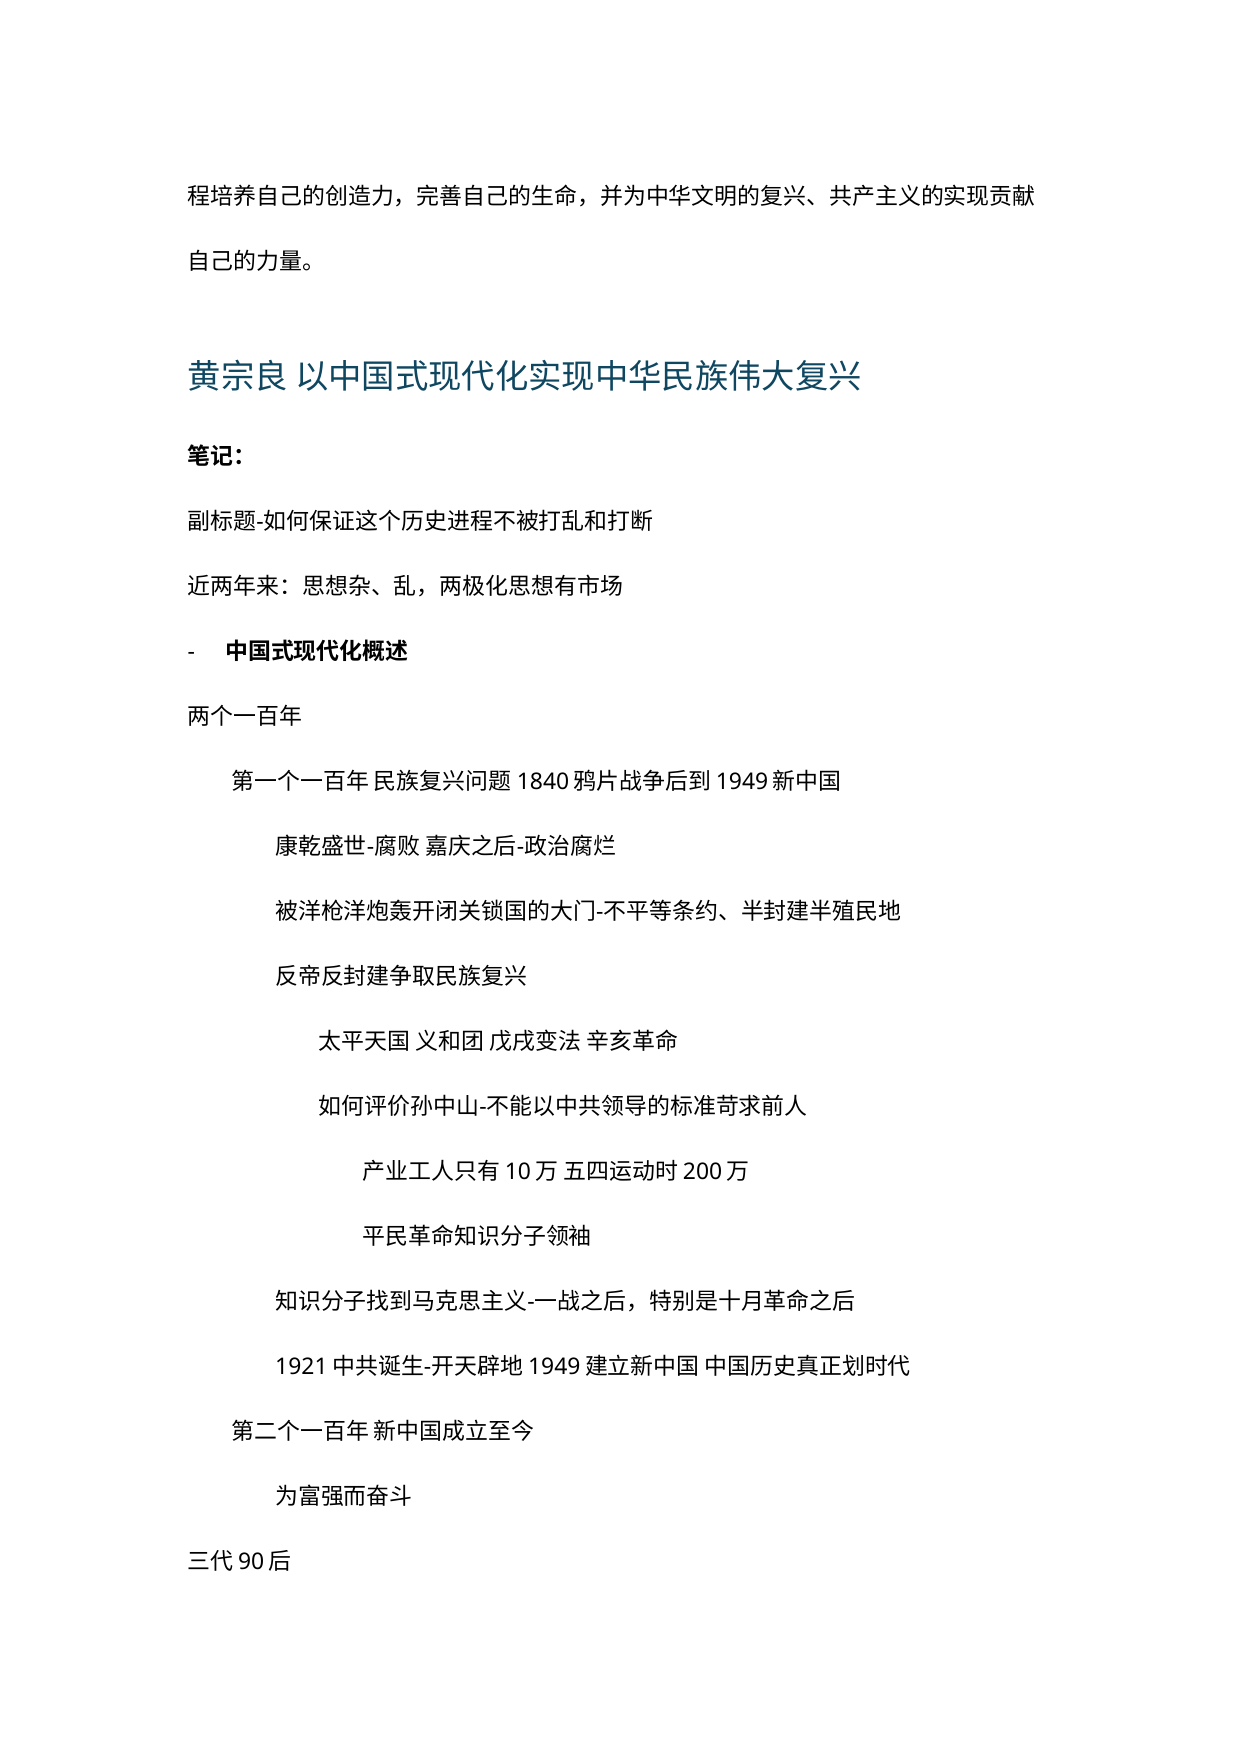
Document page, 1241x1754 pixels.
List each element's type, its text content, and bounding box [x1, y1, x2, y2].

text 第二个一百年 新中国成立至今 [187, 1397, 1053, 1462]
subtitle 黄宗良 以中国式现代化实现中华民族伟大复兴 [187, 341, 1053, 406]
text 笔记： [187, 422, 1053, 487]
text 1921中共诞生-开天辟地 1949建立新中国 中国历史真正划时代 [231, 1332, 1053, 1397]
text 三代90后 [187, 1527, 1053, 1592]
text 反帝反封建争取民族复兴 [231, 942, 1053, 1007]
text 被洋枪洋炮轰开闭关锁国的大门-不平等条约、半封建半殖民地 [231, 877, 1053, 942]
text 康乾盛世-腐败 嘉庆之后-政治腐烂 [187, 812, 1053, 877]
text 平民革命知识分子领袖 [231, 1202, 1053, 1267]
text 如何评价孙中山-不能以中共领导的标准苛求前人 [231, 1072, 1053, 1137]
text 为富强而奋斗 [187, 1462, 1053, 1527]
text 第一个一百年 民族复兴问题 1840鸦片战争后到1949新中国 [187, 747, 1053, 812]
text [187, 162, 1053, 292]
text 近两年来：思想杂、乱，两极化思想有市场 [187, 552, 1053, 617]
text 太平天国 义和团 戊戌变法 辛亥革命 [231, 1007, 1053, 1072]
text 知识分子找到马克思主义-一战之后，特别是十月革命之后 [231, 1267, 1053, 1332]
list 中国式现代化概述 [187, 617, 1053, 682]
text 副标题-如何保证这个历史进程不被打乱和打断 [187, 487, 1053, 552]
text 两个一百年 [187, 682, 1053, 747]
text 产业工人只有10万 五四运动时200万 [231, 1137, 1053, 1202]
